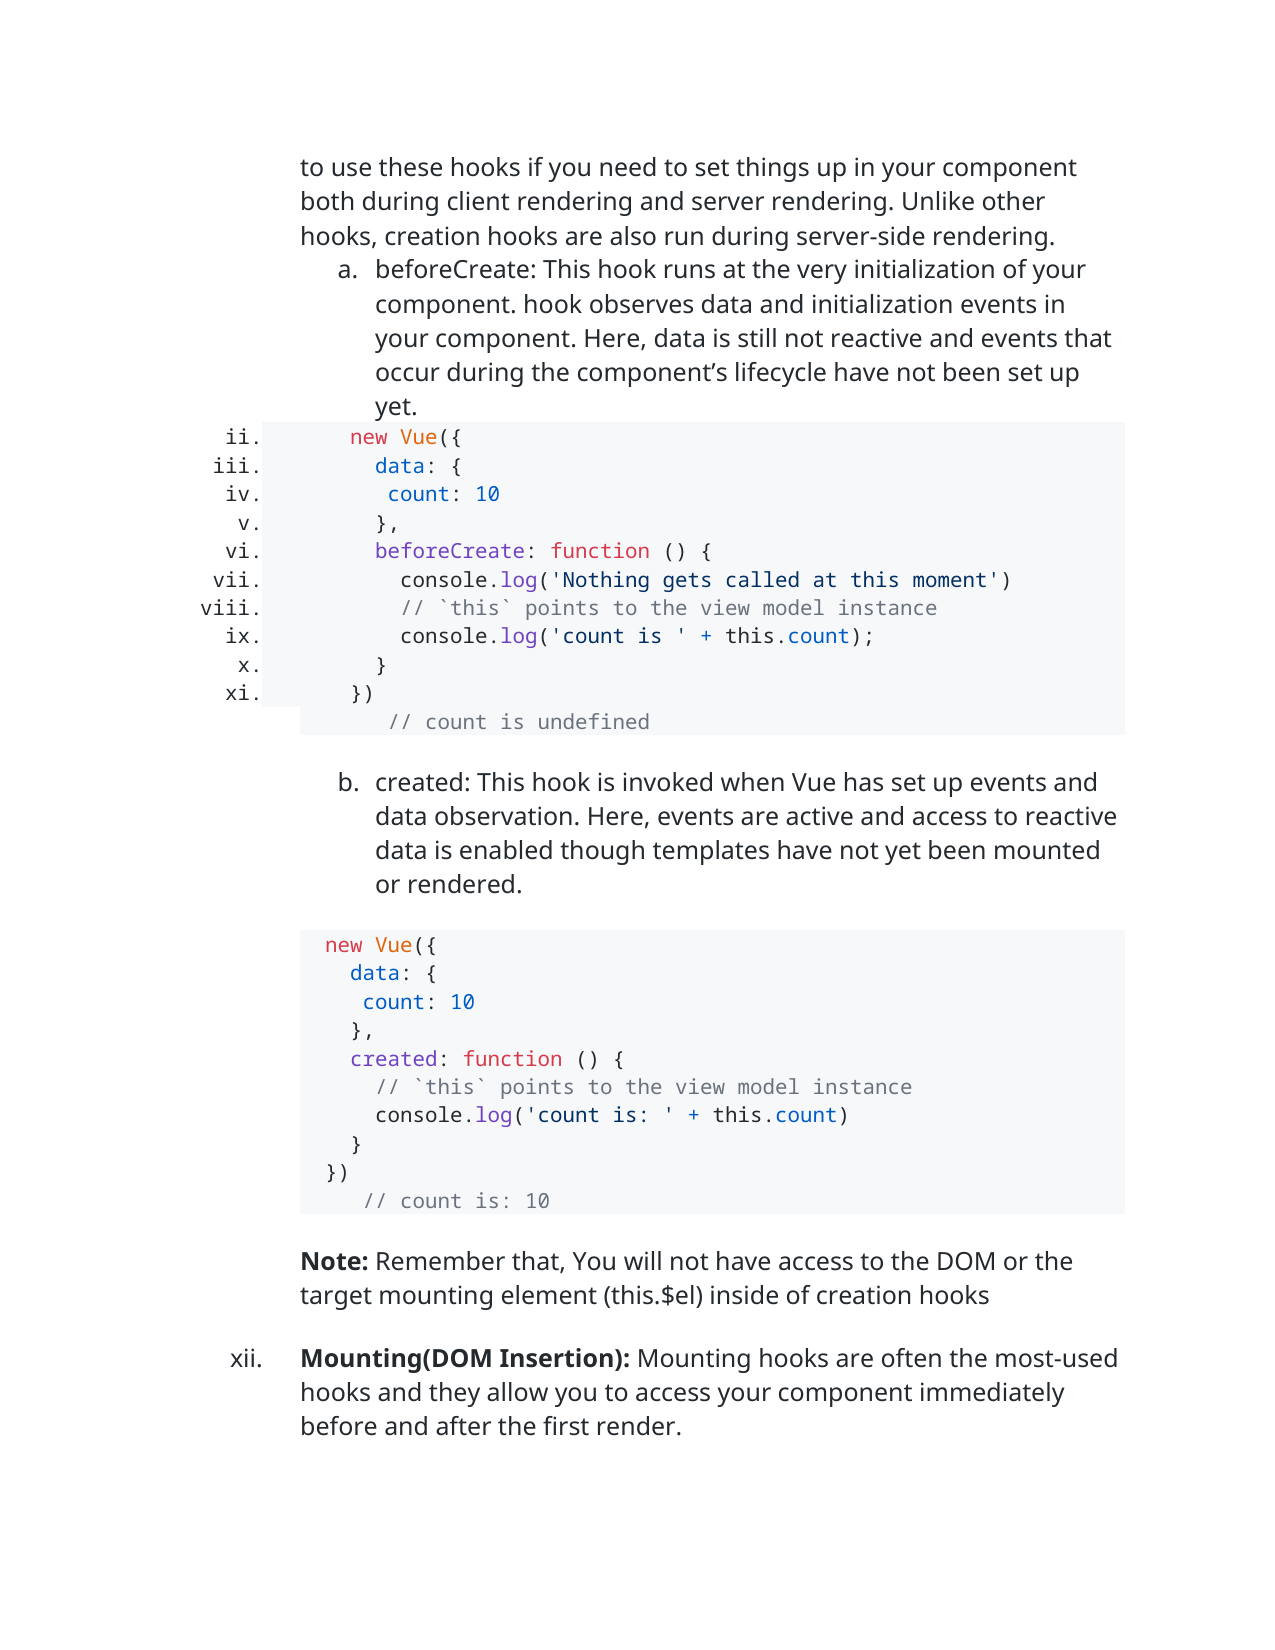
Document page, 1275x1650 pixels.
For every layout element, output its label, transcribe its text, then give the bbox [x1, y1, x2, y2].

text } [300, 1129, 1125, 1157]
list // `this` points to the view model instance [262, 593, 1125, 622]
list new Vue({ [262, 422, 1125, 451]
text new Vue({ [300, 930, 1125, 958]
text // count is undefined [300, 707, 1125, 735]
text // count is: 10 [300, 1186, 1125, 1214]
list }, [262, 508, 1125, 536]
list data: { [262, 451, 1125, 479]
list console.log('count is ' + this.count); [262, 622, 1125, 650]
text }) [300, 1157, 1125, 1186]
text Note: Remember that, You will not have access to the DOM or the target mounting element (this.$el) inside of creation hooks [300, 1243, 1125, 1312]
text count: 10 [300, 987, 1125, 1015]
list beforeCreate: This hook runs at the very initialization of your component. hook observes data and initialization events in your component. Here, data is still not reactive and events that occur during the component’s lifecycle have not been set up yet. [337, 252, 1125, 422]
list console.log('Nothing gets called at this moment') [262, 565, 1125, 593]
list count: 10 [262, 479, 1125, 508]
list } [262, 650, 1125, 678]
text console.log('count is: ' + this.count) [300, 1101, 1125, 1129]
list }) [262, 678, 1125, 707]
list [262, 150, 1125, 252]
text // `this` points to the view model instance [300, 1072, 1125, 1101]
list beforeCreate: function () { [262, 536, 1125, 565]
text created: function () { [300, 1044, 1125, 1072]
text }, [300, 1015, 1125, 1044]
list Mounting(DOM Insertion): Mounting hooks are often the most-used hooks and they allow you to access your component immediately before and after the first render. [262, 1341, 1125, 1443]
list created: This hook is invoked when Vue has set up events and data observation. Here, events are active and access to reactive data is enabled though templates have not yet been mounted or rendered. [337, 764, 1125, 901]
text data: { [300, 958, 1125, 987]
